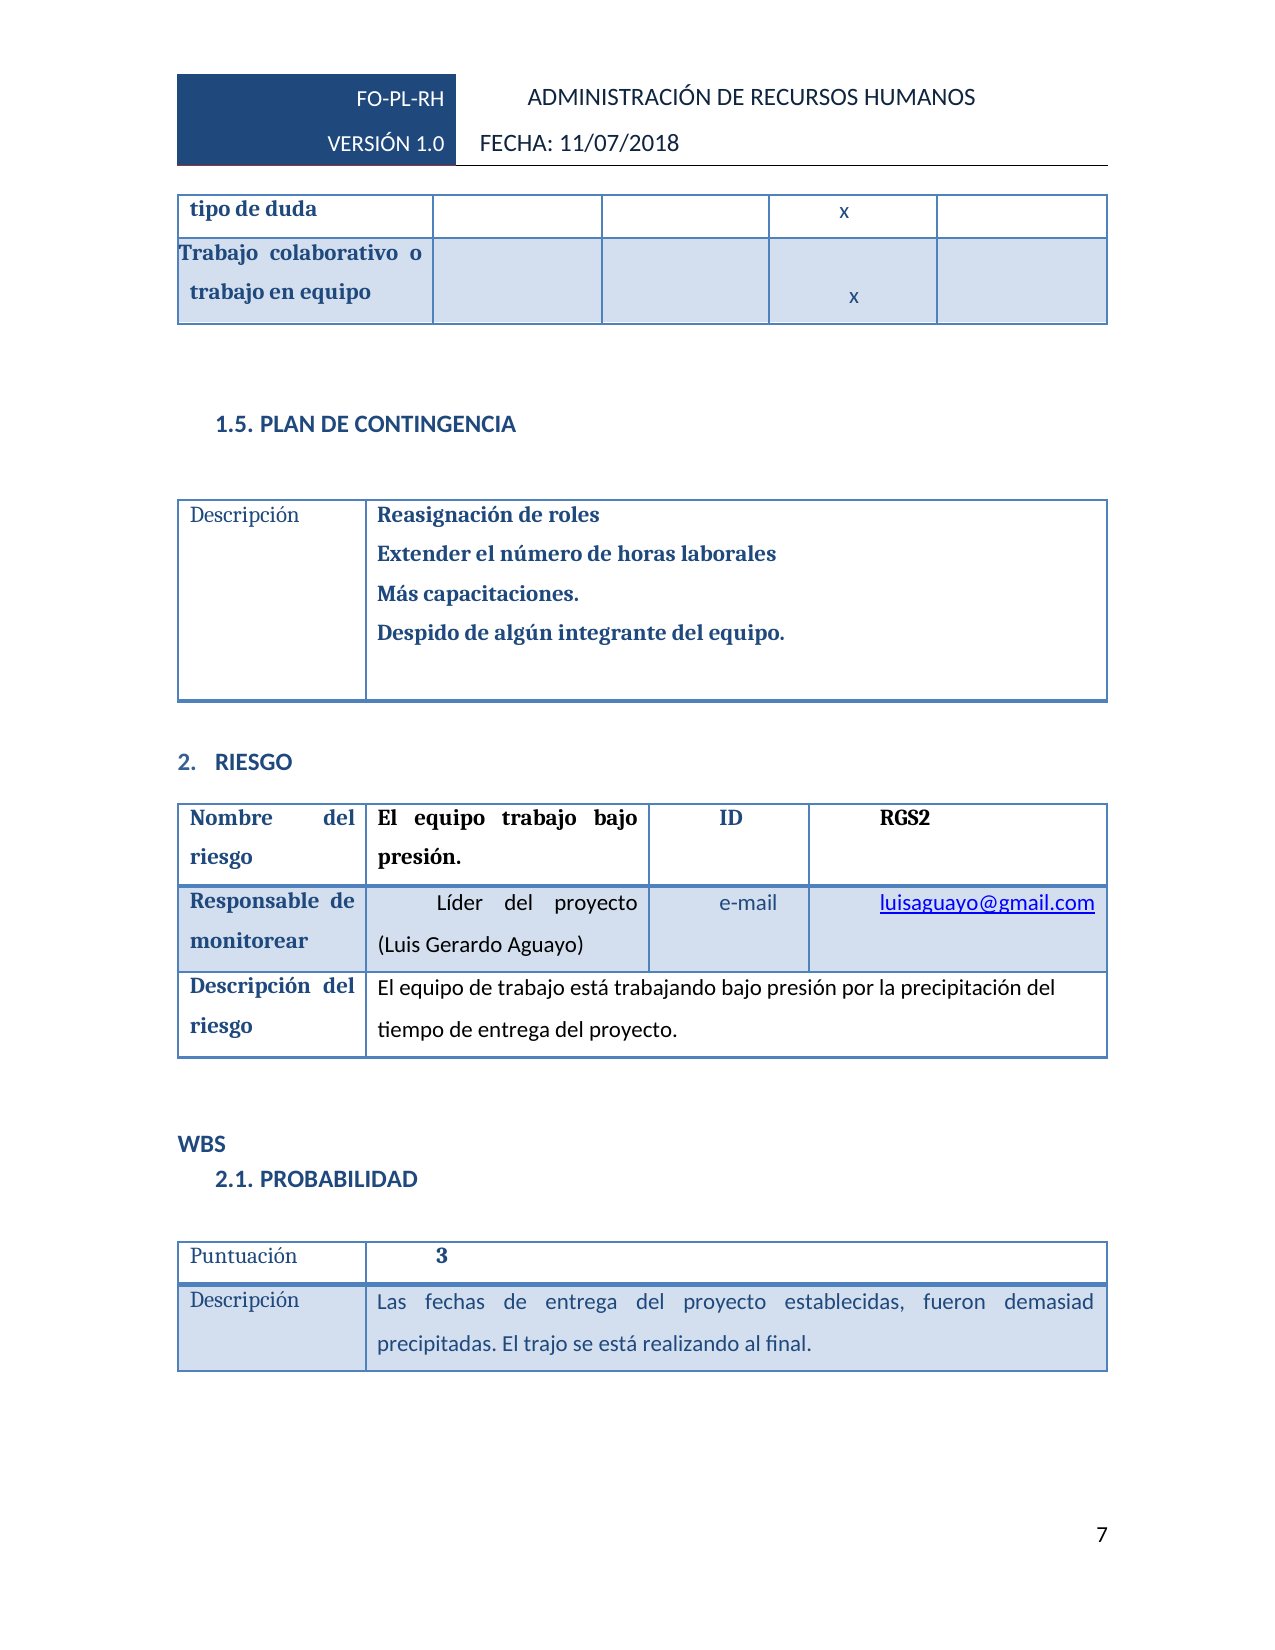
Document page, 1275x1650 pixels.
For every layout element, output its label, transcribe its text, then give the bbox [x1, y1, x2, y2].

table_cell Descripción [179, 1287, 365, 1370]
list RIESGO [177, 747, 1107, 777]
table_header Nombre del riesgo [179, 805, 365, 883]
table_cell [603, 196, 768, 237]
table_cell Las fechas de entrega del proyecto establecidas, fueron demasiad precipitadas. El trajo se está realizando al final. [367, 1287, 1106, 1370]
table_cell El equipo de trabajo está trabajando bajo presión por la precipitación del tiempo de entrega del proyecto. [367, 973, 1106, 1056]
table_cell Líder del proyecto (Luis Gerardo Aguayo) [367, 888, 648, 971]
table_header Reasignación de roles Extender el número de horas laborales Más capacitaciones. Despido de algún integrante del equipo. [367, 501, 1106, 699]
table_header ID [650, 805, 808, 883]
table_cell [179, 196, 432, 237]
list WBS [177, 1128, 1107, 1159]
list PLAN DE CONTINGENCIA [215, 408, 1107, 439]
table_cell x [770, 239, 936, 322]
table_header 3 [367, 1243, 1106, 1282]
table_cell e-mail [650, 888, 808, 971]
list PROBABILIDAD [215, 1163, 1107, 1194]
table_header El equipo trabajo bajo presión. [367, 805, 648, 883]
table_cell [434, 239, 601, 322]
table_cell [434, 196, 601, 237]
table_header Puntuación [179, 1243, 365, 1282]
table_cell Responsable de monitorear [179, 888, 365, 971]
table_cell Descripción del riesgo [179, 973, 365, 1056]
table_cell Trabajo colaborativo o trabajo en equipo [179, 239, 432, 322]
table_cell luisaguayo@gmail.com [810, 888, 1106, 971]
table_cell [603, 239, 768, 322]
table_cell x [770, 196, 936, 237]
table_cell [938, 239, 1106, 322]
table_header RGS2 [810, 805, 1106, 883]
table_cell [938, 196, 1106, 237]
table_header Descripción [179, 501, 365, 699]
